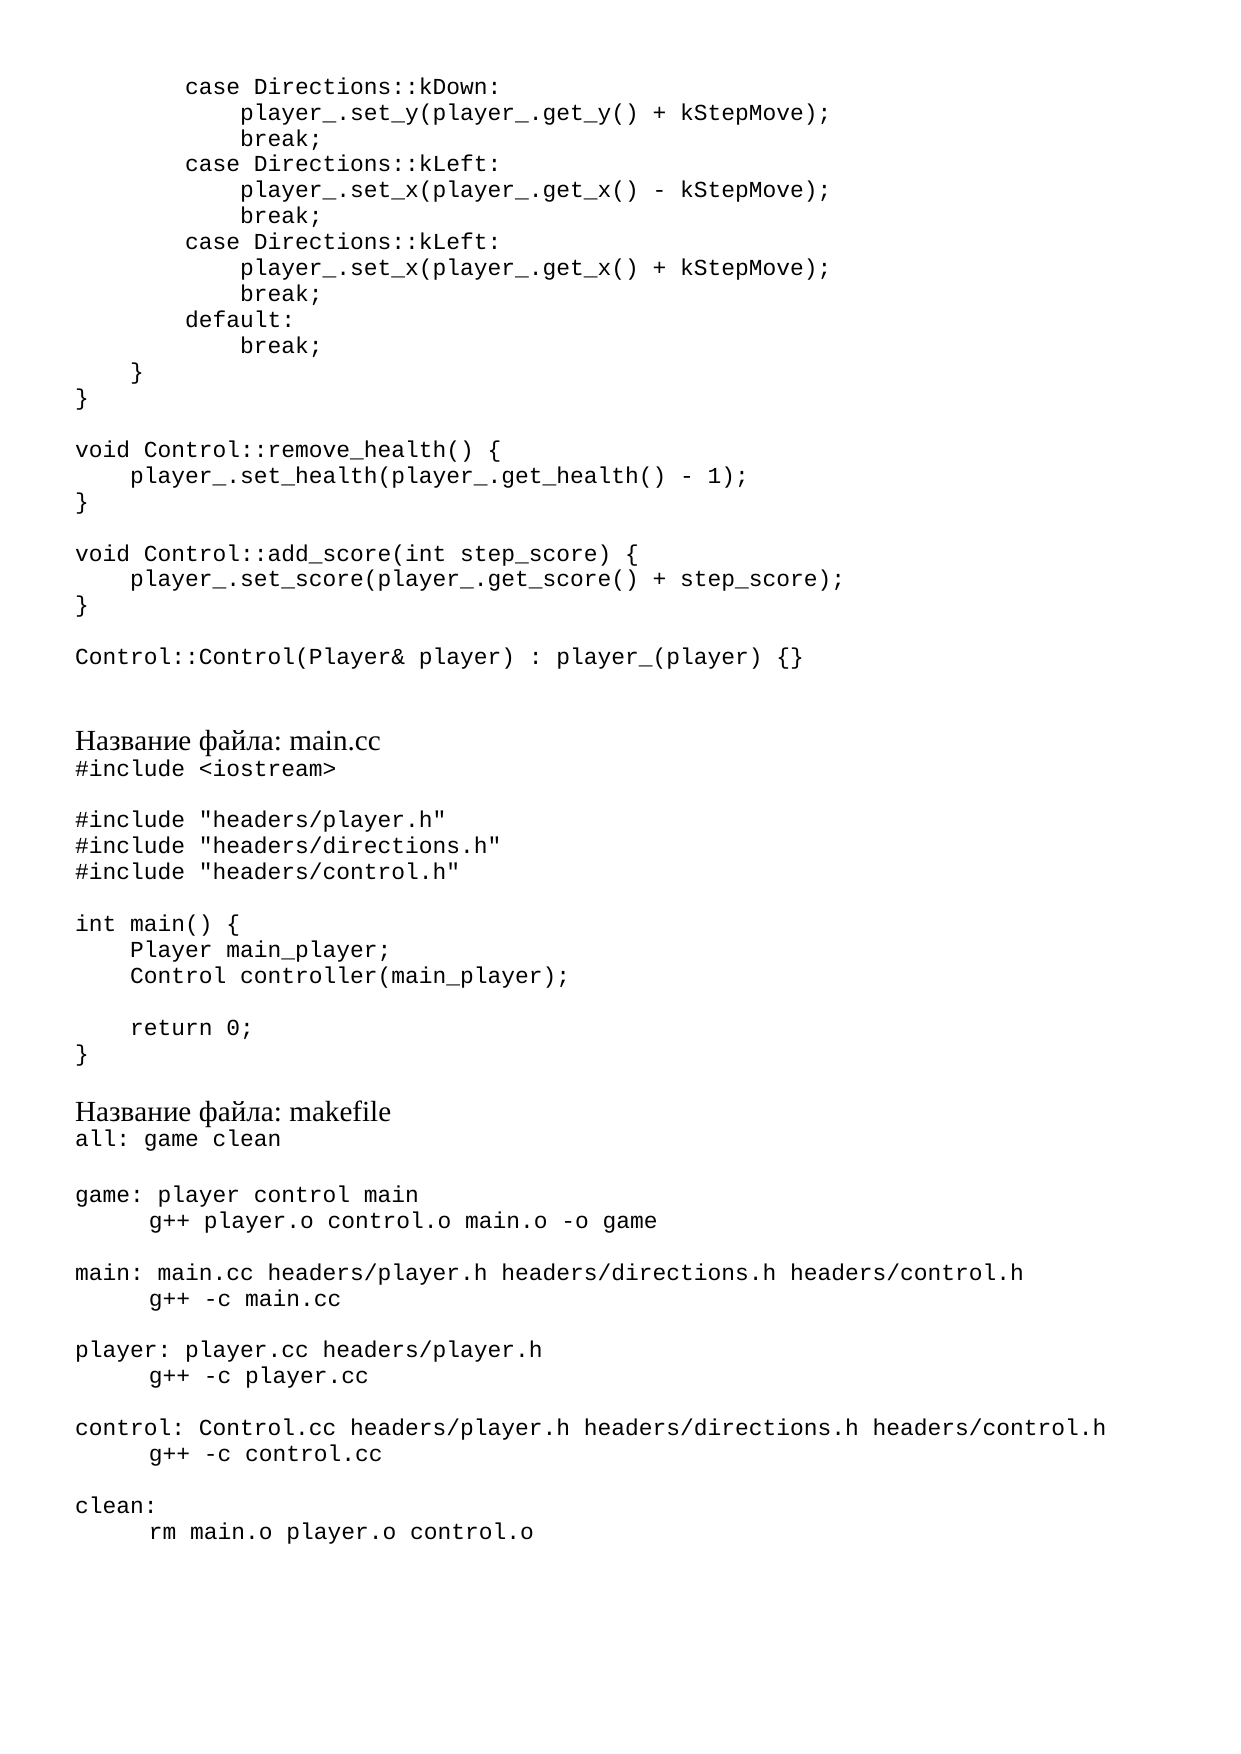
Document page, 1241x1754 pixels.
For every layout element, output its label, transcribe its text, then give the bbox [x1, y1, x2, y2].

text #include "headers/player.h" [75, 809, 1165, 835]
text #include "headers/directions.h" [75, 835, 1165, 861]
text break; [75, 282, 1165, 308]
text break; [75, 127, 1165, 153]
text player_.set_score(player_.get_score() + step_score); [75, 568, 1165, 594]
text void Control::add_score(int step_score) { [75, 542, 1165, 568]
text break; [75, 334, 1165, 360]
text } [75, 386, 1165, 412]
text } [75, 490, 1165, 516]
text } [75, 594, 1165, 620]
text player: player.cc headers/player.h [75, 1339, 1165, 1365]
text #include <iostream> [75, 757, 1165, 783]
text Название файла: makefile [75, 1094, 1165, 1128]
text return 0; [75, 1016, 1165, 1042]
text player_.set_y(player_.get_y() + kStepMove); [75, 101, 1165, 127]
text Control controller(main_player); [75, 964, 1165, 990]
text game: player control main [75, 1183, 1165, 1209]
text case Directions::kLeft: [75, 231, 1165, 257]
text case Directions::kDown: [75, 75, 1165, 101]
text Название файла: main.cc [75, 723, 1165, 757]
text } [75, 360, 1165, 386]
text player_.set_health(player_.get_health() - 1); [75, 464, 1165, 490]
text clean: [75, 1494, 1165, 1520]
text rm main.o player.o control.o [75, 1520, 1165, 1546]
text Control::Control(Player& player) : player_(player) {} [75, 646, 1165, 672]
text Player main_player; [75, 938, 1165, 964]
text case Directions::kLeft: [75, 153, 1165, 179]
text default: [75, 308, 1165, 334]
text control: Control.cc headers/player.h headers/directions.h headers/control.h [75, 1417, 1165, 1443]
text int main() { [75, 913, 1165, 938]
text g++ -c main.cc [75, 1287, 1165, 1313]
text break; [75, 205, 1165, 231]
text g++ player.o control.o main.o -o game [75, 1209, 1165, 1235]
text player_.set_x(player_.get_x() + kStepMove); [75, 257, 1165, 282]
text #include "headers/control.h" [75, 861, 1165, 887]
text g++ -c player.cc [75, 1365, 1165, 1391]
text g++ -c control.cc [75, 1443, 1165, 1468]
text player_.set_x(player_.get_x() - kStepMove); [75, 179, 1165, 205]
text main: main.cc headers/player.h headers/directions.h headers/control.h [75, 1261, 1165, 1287]
text all: game clean [75, 1128, 1165, 1154]
text } [75, 1042, 1165, 1068]
text void Control::remove_health() { [75, 438, 1165, 464]
